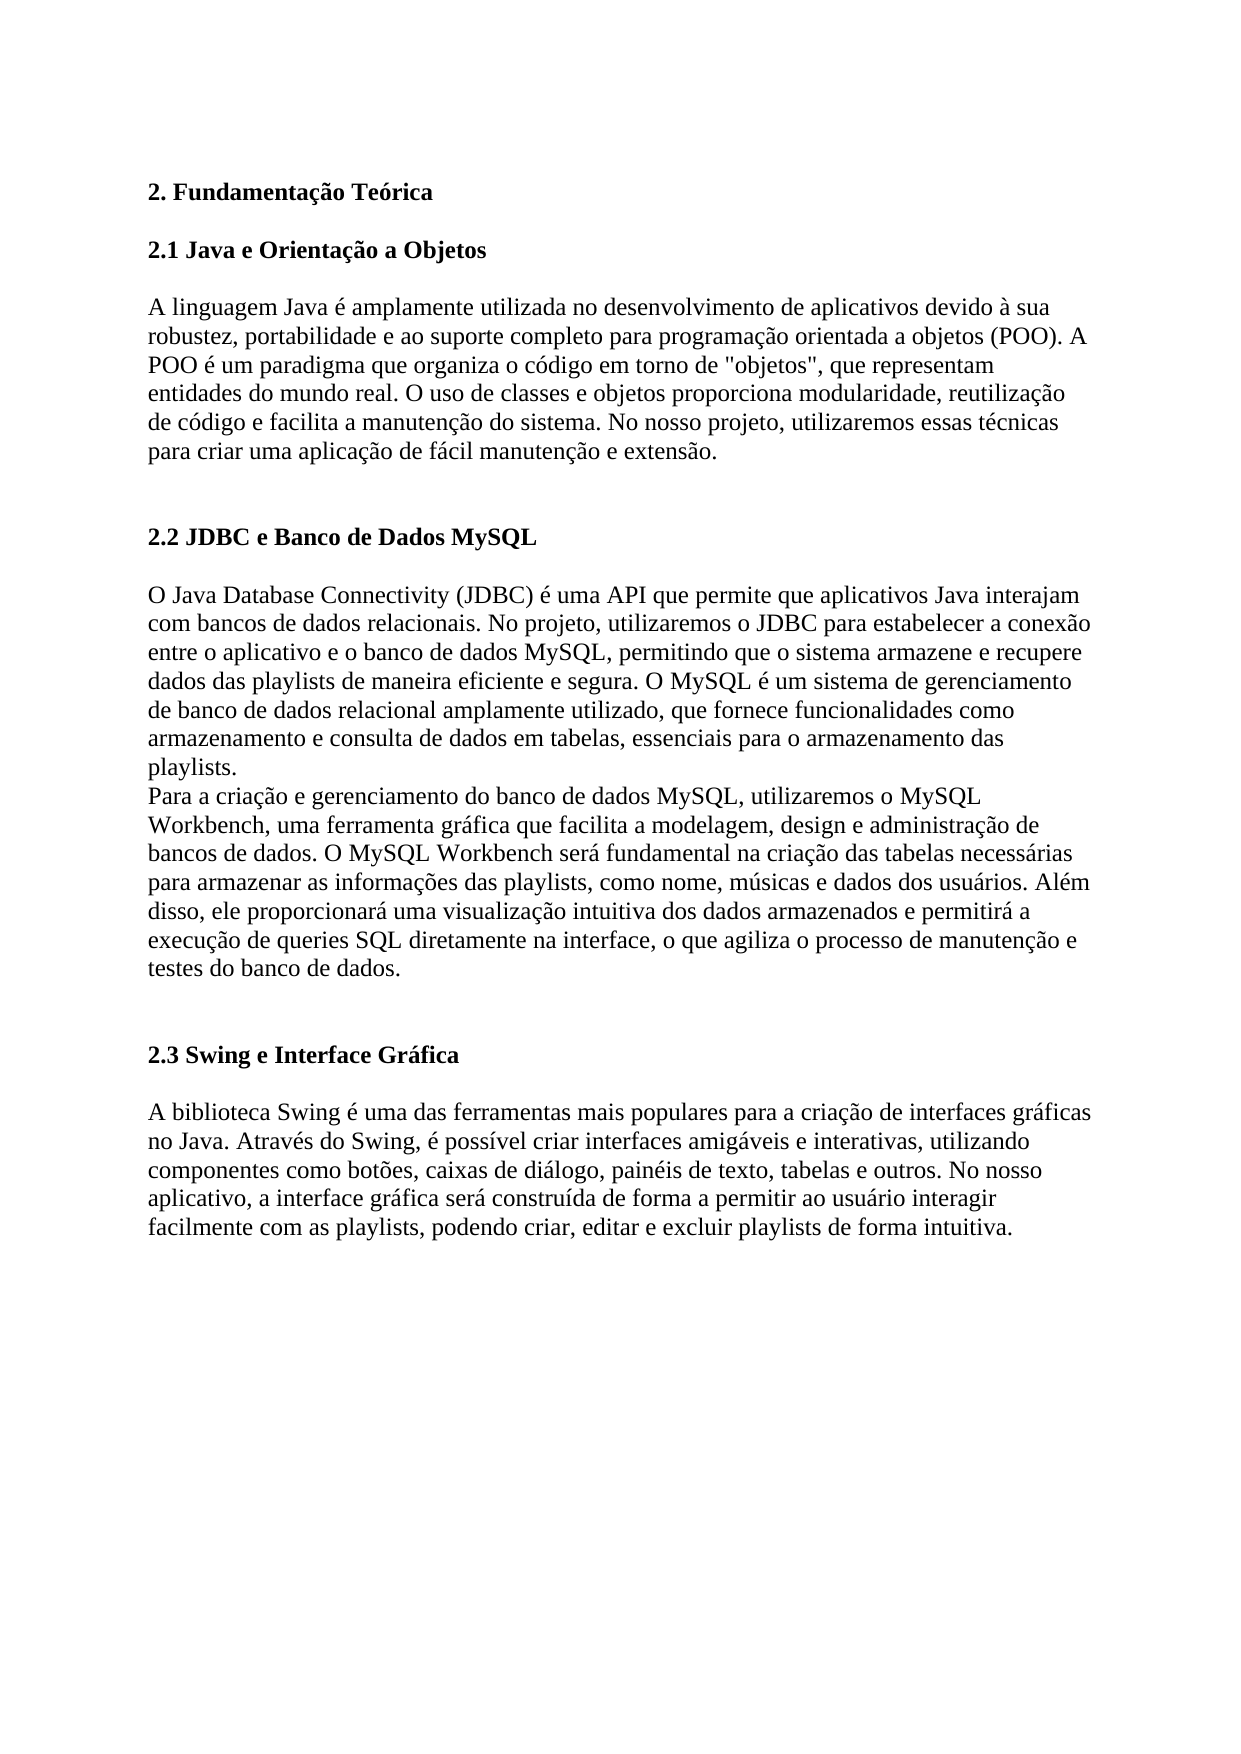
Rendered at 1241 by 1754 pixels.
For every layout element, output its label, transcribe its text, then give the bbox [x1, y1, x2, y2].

text 2. Fundamentação Teórica [148, 177, 1092, 206]
text 2.1 Java e Orientação a Objetos A linguagem Java é amplamente utilizada no desenvolvimento de aplicativos devido à sua robustez, portabilidade e ao suporte completo para programação orientada a objetos (POO). A POO é um paradigma que organiza o código em torno de "objetos", que representam entidades do mundo real. O uso de classes e objetos proporciona modularidade, reutilização de código e facilita a manutenção do sistema. No nosso projeto, utilizaremos essas técnicas para criar uma aplicação de fácil manutenção e extensão. 2.2 JDBC e Banco de Dados MySQL O Java Database Connectivity (JDBC) é uma API que permite que aplicativos Java interajam com bancos de dados relacionais. No projeto, utilizaremos o JDBC para estabelecer a conexão entre o aplicativo e o banco de dados MySQL, permitindo que o sistema armazene e recupere dados das playlists de maneira eficiente e segura. O MySQL é um sistema de gerenciamento de banco de dados relacional amplamente utilizado, que fornece funcionalidades como armazenamento e consulta de dados em tabelas, essenciais para o armazenamento das playlists. Para a criação e gerenciamento do banco de dados MySQL, utilizaremos o MySQL Workbench, uma ferramenta gráfica que facilita a modelagem, design e administração de bancos de dados. O MySQL Workbench será fundamental na criação das tabelas necessárias para armazenar as informações das playlists, como nome, músicas e dados dos usuários. Além disso, ele proporcionará uma visualização intuitiva dos dados armazenados e permitirá a execução de queries SQL diretamente na interface, o que agiliza o processo de manutenção e testes do banco de dados. 2.3 Swing e Interface Gráfica A biblioteca Swing é uma das ferramentas mais populares para a criação de interfaces gráficas no Java. Através do Swing, é possível criar interfaces amigáveis e interativas, utilizando componentes como botões, caixas de diálogo, painéis de texto, tabelas e outros. No nosso aplicativo, a interface gráfica será construída de forma a permitir ao usuário interagir facilmente com as playlists, podendo criar, editar e excluir playlists de forma intuitiva. [148, 235, 1092, 1241]
